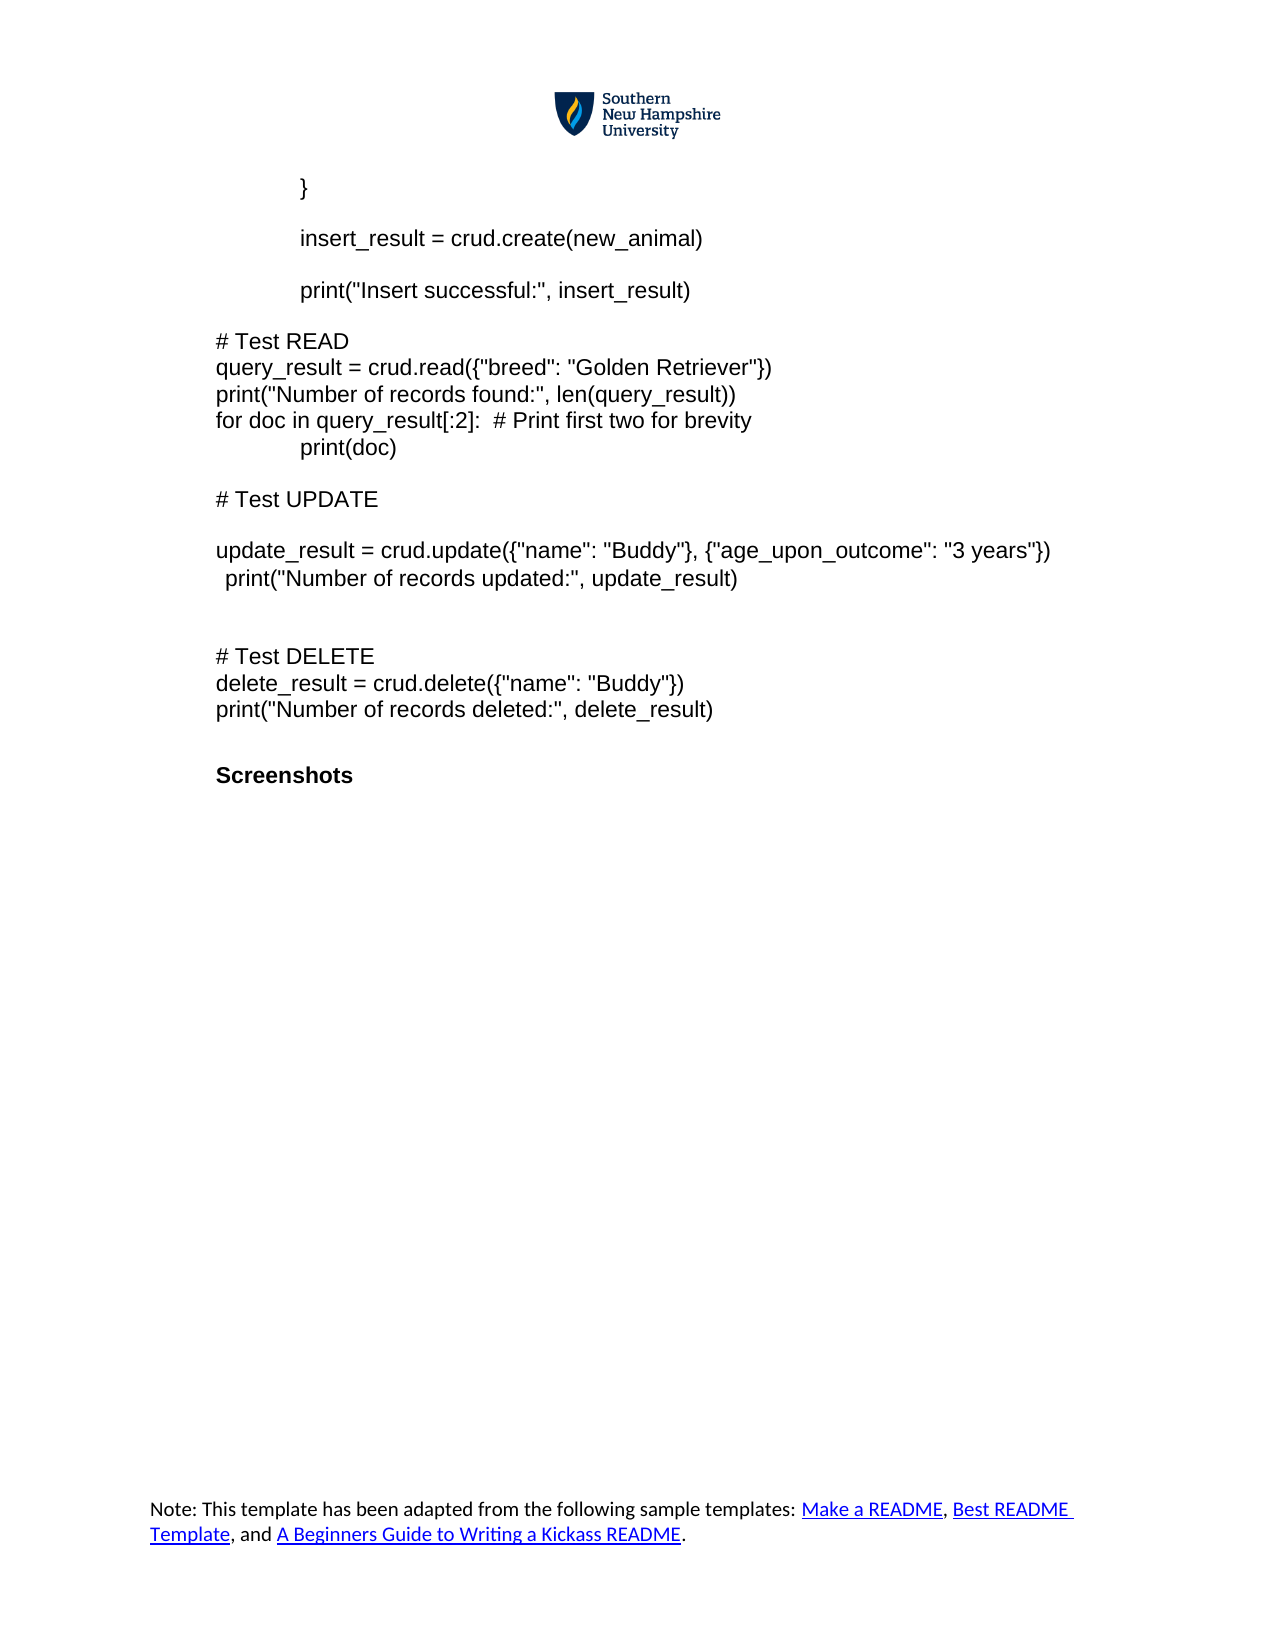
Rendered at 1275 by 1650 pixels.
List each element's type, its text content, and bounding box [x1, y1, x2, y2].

text for doc in query_result[:2]: # Print first two for brevity [150, 407, 1125, 433]
text update_result = crud.update({"name": "Buddy"}, {"age_upon_outcome": "3 years"}) print("Number of records updated:", update_result) [150, 537, 1125, 592]
text print("Insert successful:", insert_result) [225, 277, 1125, 303]
subtitle Screenshots [150, 762, 1125, 788]
text query_result = crud.read({"breed": "Golden Retriever"}) [150, 354, 1125, 381]
text print("Number of records found:", len(query_result)) [150, 381, 1125, 407]
text delete_result = crud.delete({"name": "Buddy"}) [150, 669, 1125, 696]
text # Test READ [150, 328, 1125, 354]
text # Test UPDATE [150, 486, 1125, 512]
text print(doc) [150, 433, 1125, 460]
text } [225, 174, 1125, 200]
picture [546, 75, 729, 154]
text print("Number of records deleted:", delete_result) [150, 696, 1125, 722]
text # Test DELETE [150, 643, 1125, 669]
text insert_result = crud.create(new_animal) [225, 225, 1125, 252]
